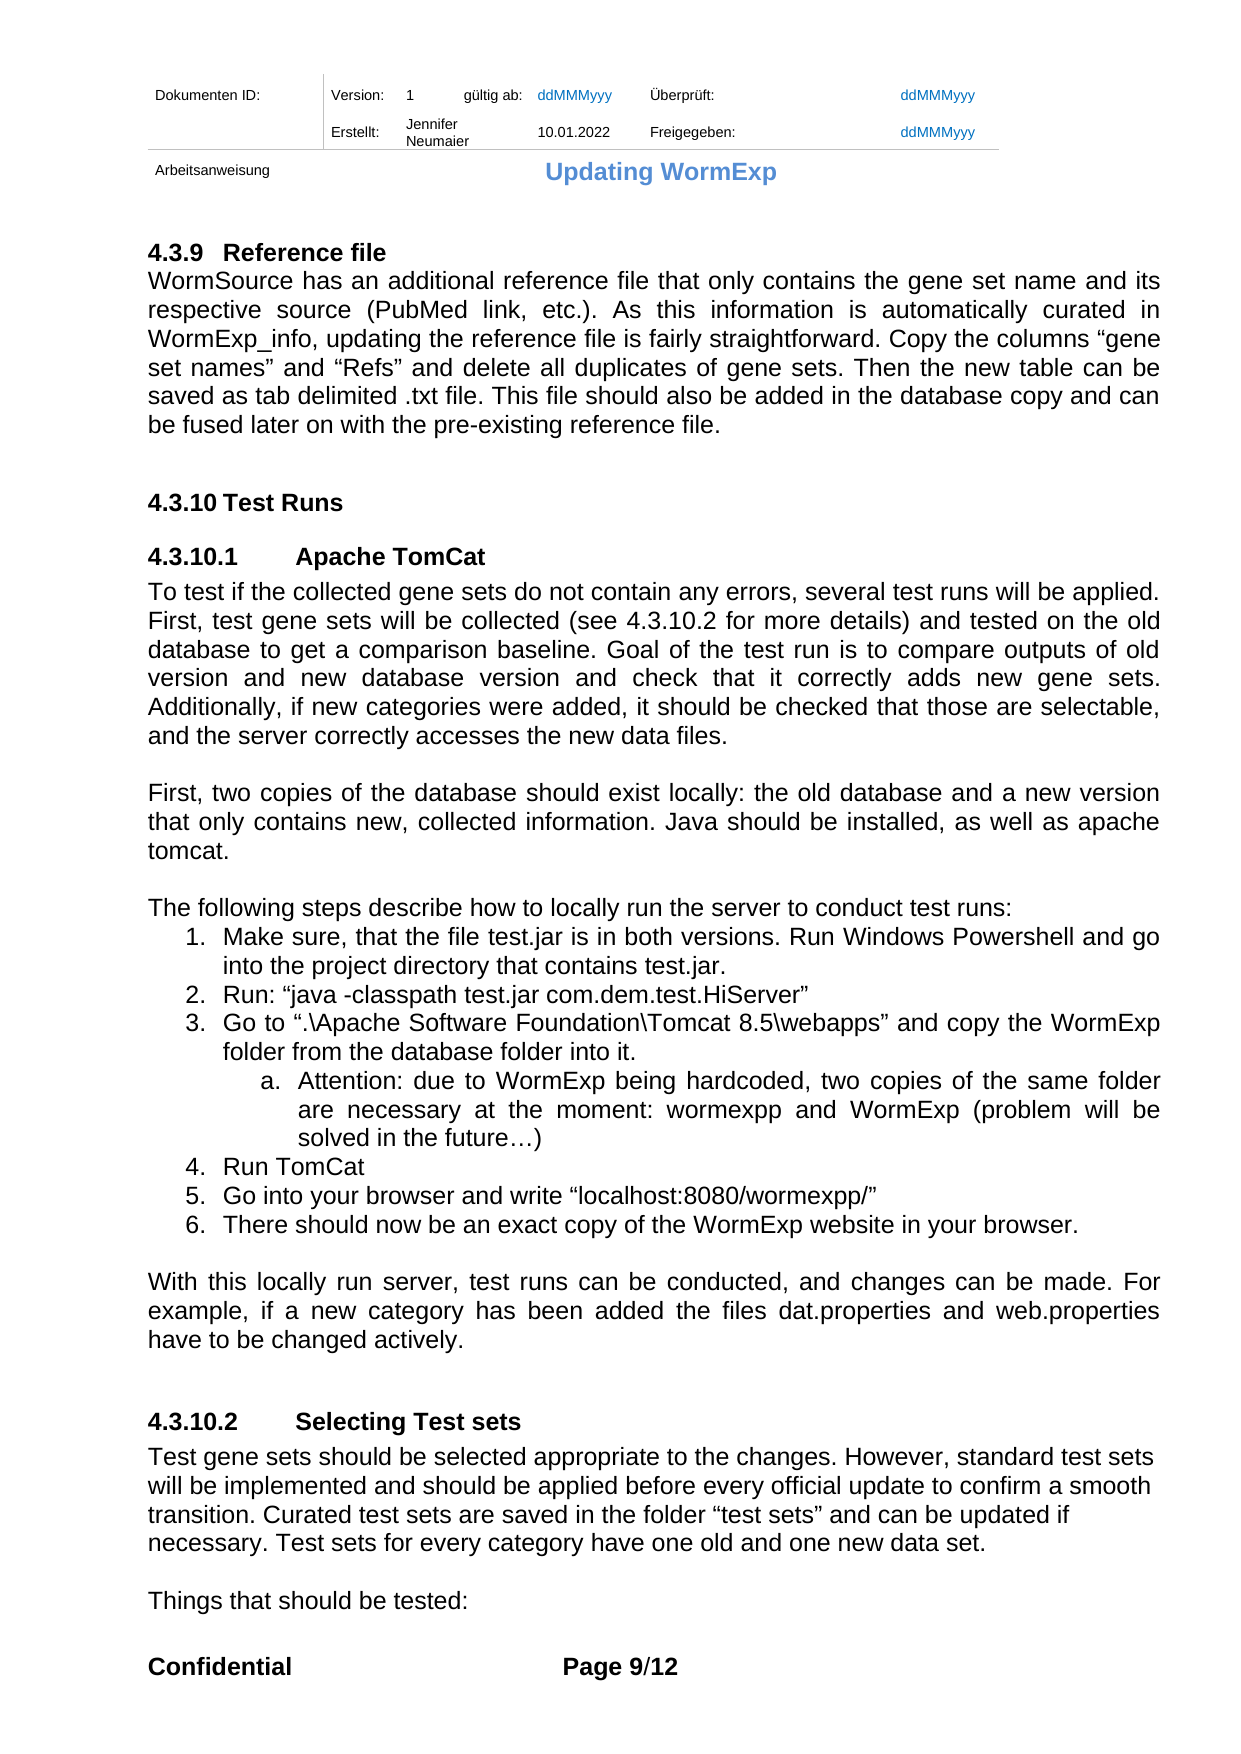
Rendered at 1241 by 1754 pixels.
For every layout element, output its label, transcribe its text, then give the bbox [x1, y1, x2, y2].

text With this locally run server, test runs can be conducted, and changes can be made. For example, if a new category has been added the files dat.properties and web.properties have to be changed actively. [148, 1267, 1162, 1353]
text First, two copies of the database should exist locally: the old database and a new version that only contains new, collected information. Java should be installed, as well as apache tomcat. [148, 778, 1162, 864]
list Run: “java -classpath test.jar com.dem.test.HiServer” [185, 979, 1162, 1008]
subtitle Apache TomCat [148, 542, 1162, 571]
subtitle Selecting Test sets [148, 1407, 1162, 1436]
text To test if the collected gene sets do not contain any errors, several test runs will be applied. First, test gene sets will be collected (see 4.3.10.2 for more details) and tested on the old database to get a comparison baseline. Goal of the test run is to compare outputs of old version and new database version and check that it correctly adds new gene sets. Additionally, if new categories were added, it should be checked that those are selectable, and the server correctly accesses the new data files. [148, 577, 1162, 749]
list Go into your browser and write “localhost:8080/wormexpp/” [185, 1181, 1162, 1209]
text Test gene sets should be selected appropriate to the changes. However, standard test sets will be implemented and should be applied before every official update to confirm a smooth transition. Curated test sets are saved in the folder “test sets” and can be updated if necessary. Test sets for every category have one old and one new data set. [148, 1442, 1162, 1557]
list Go to “.\Apache Software Foundation\Tomcat 8.5\webapps” and copy the WormExp folder from the database folder into it. [185, 1008, 1162, 1066]
subtitle Test Runs [148, 488, 1162, 517]
subtitle Reference file [148, 237, 1162, 266]
text Things that should be tested: [148, 1586, 1162, 1614]
list Make sure, that the file test.jar is in both versions. Run Windows Powershell and go into the project directory that contains test.jar. [185, 922, 1162, 979]
list There should now be an exact copy of the WormExp website in your browser. [185, 1209, 1162, 1238]
list Attention: due to WormExp being hardcoded, two copies of the same folder are necessary at the moment: wormexpp and WormExp (problem will be solved in the future…) [260, 1066, 1162, 1152]
list Run TomCat [185, 1152, 1162, 1181]
text The following steps describe how to locally run the server to conduct test runs: [148, 893, 1162, 922]
